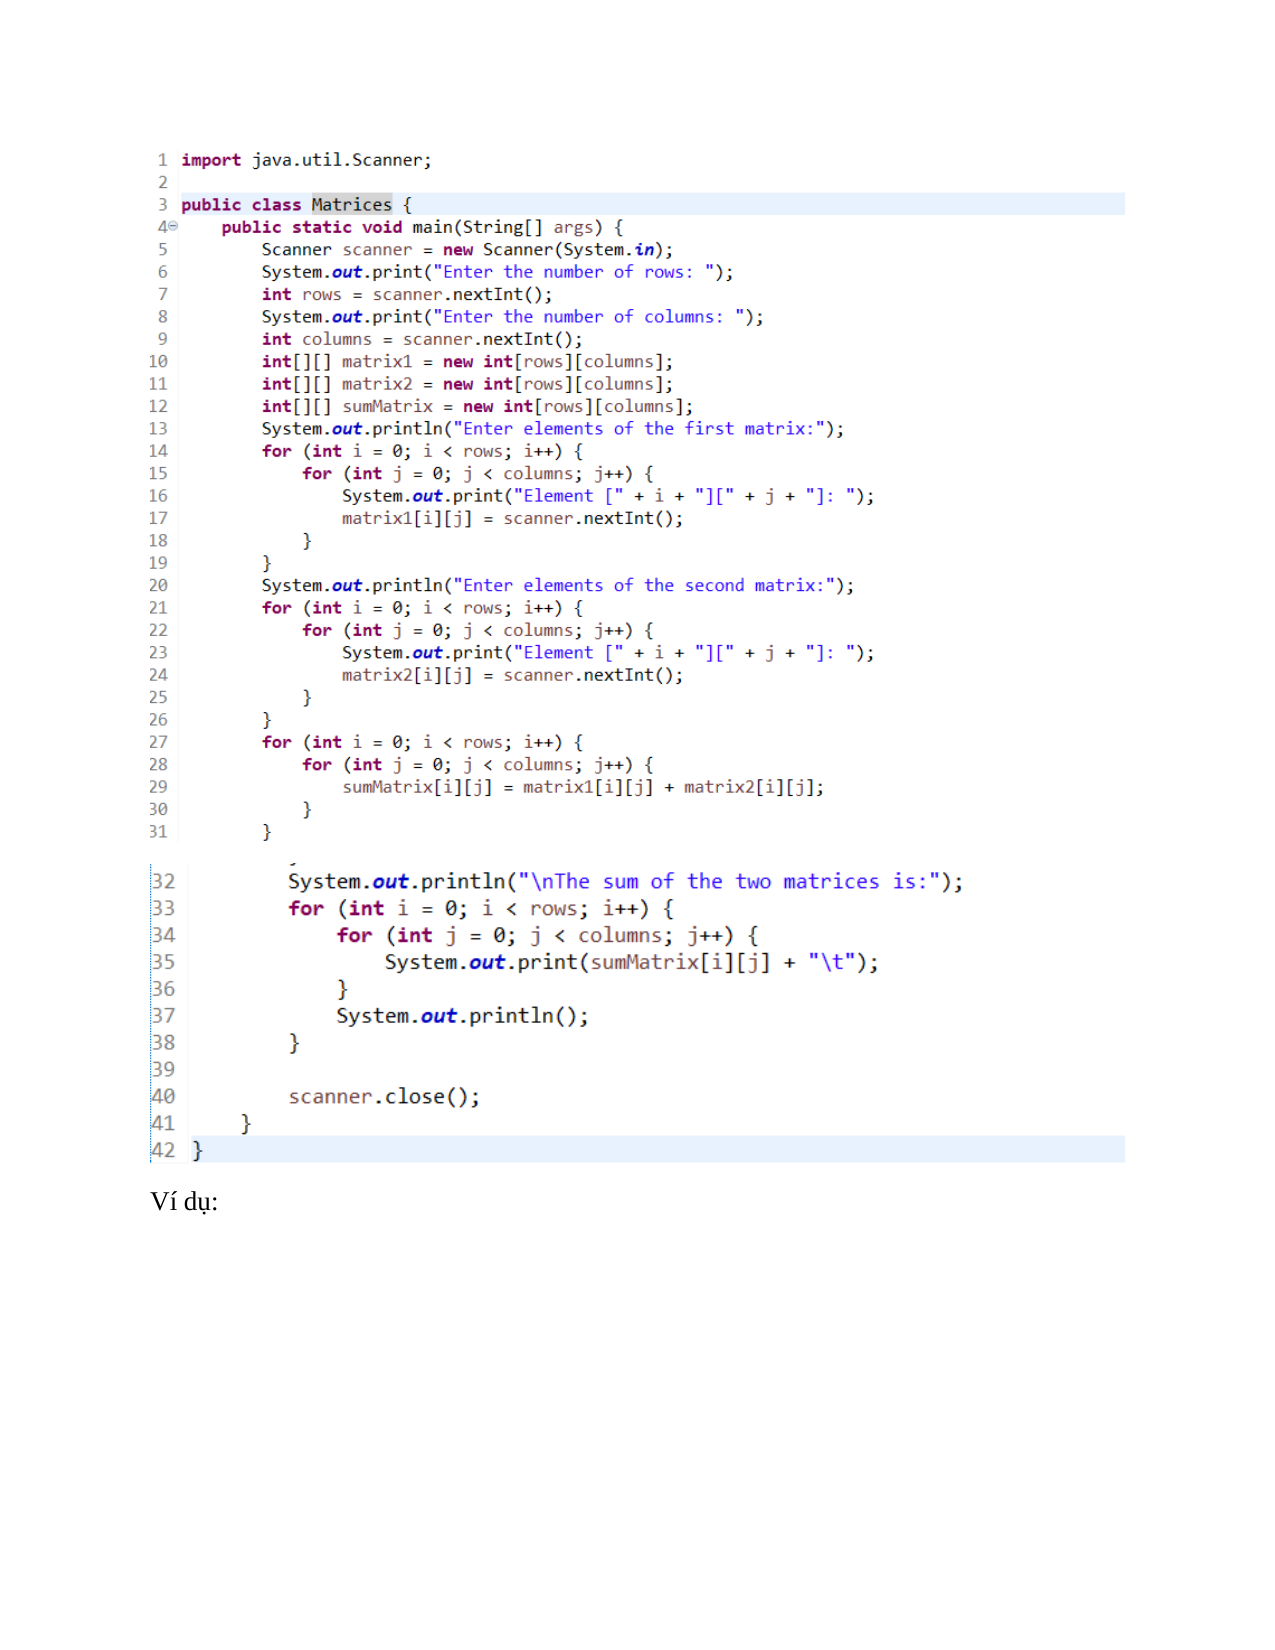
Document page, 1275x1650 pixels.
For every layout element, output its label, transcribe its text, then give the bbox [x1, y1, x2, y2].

picture [150, 150, 1125, 842]
text Ví dụ: [150, 1185, 1125, 1216]
picture [150, 863, 1125, 1164]
